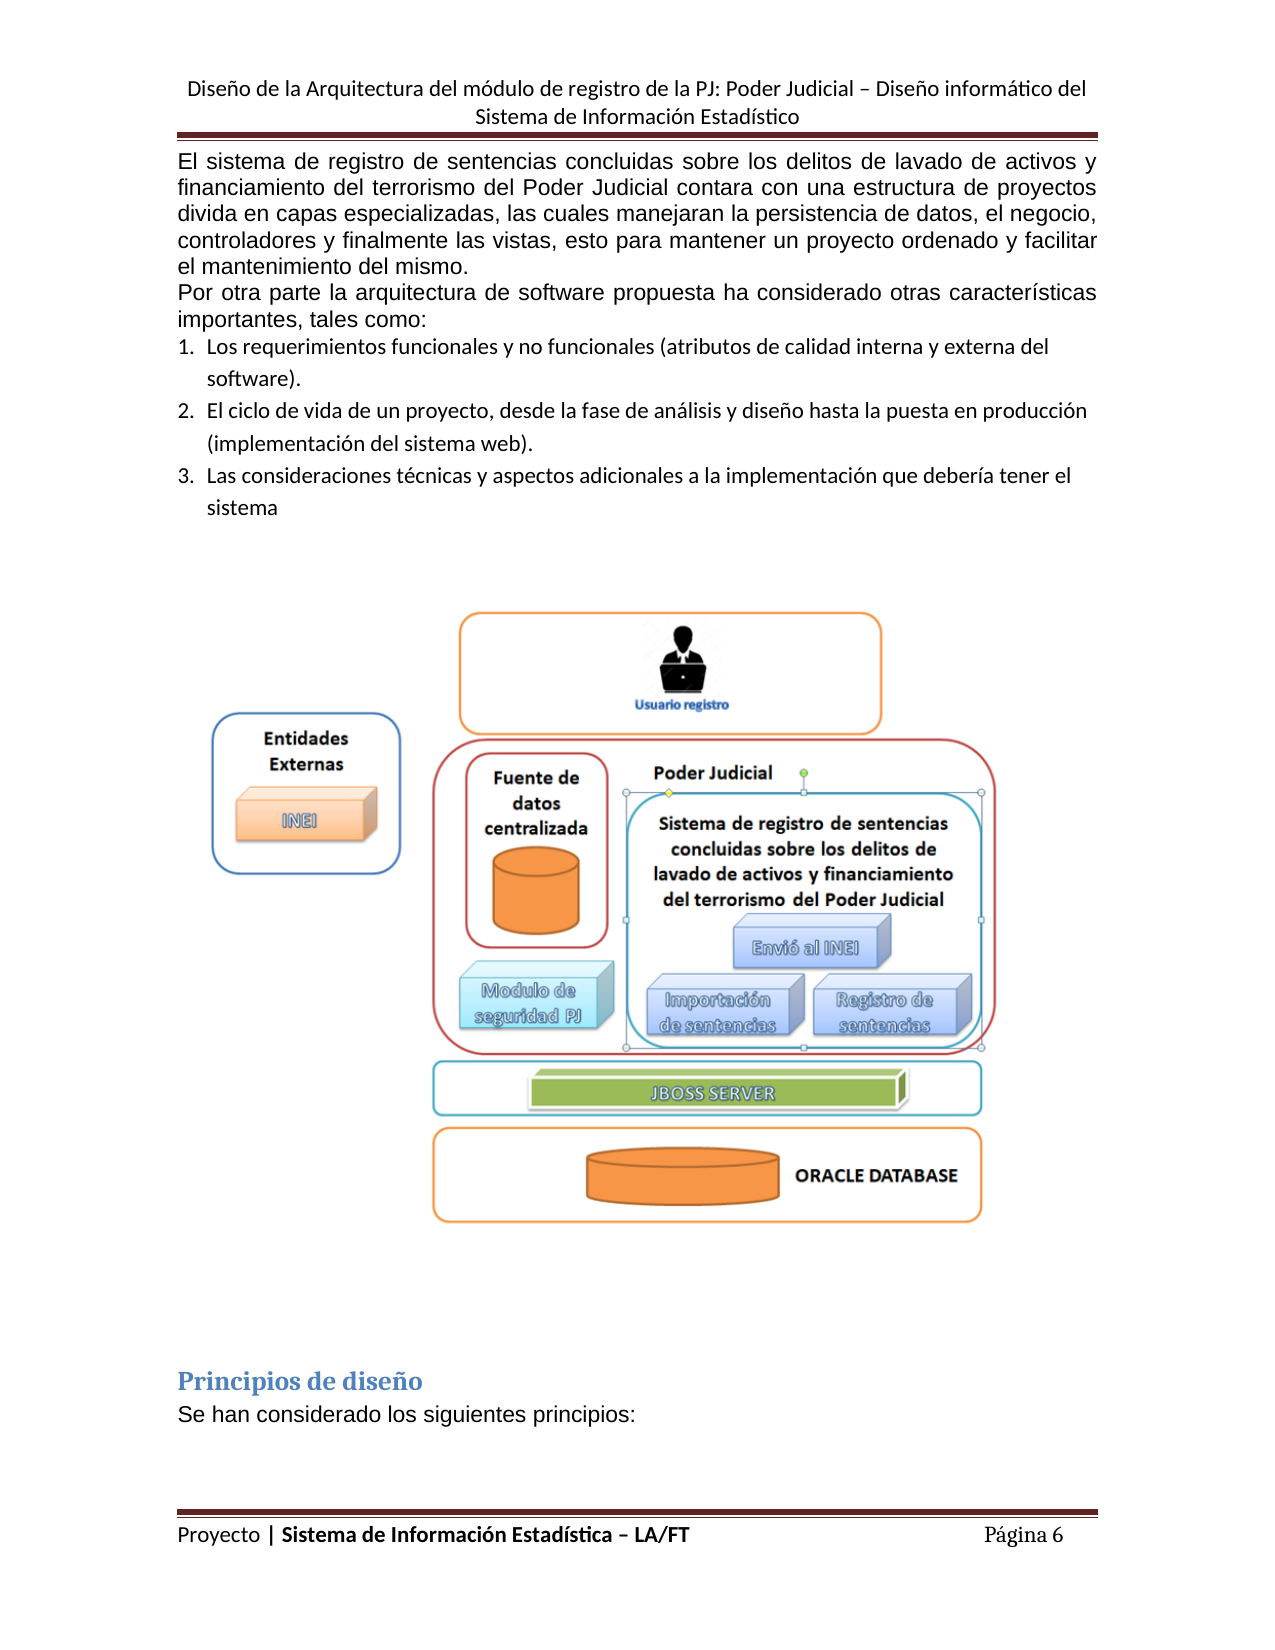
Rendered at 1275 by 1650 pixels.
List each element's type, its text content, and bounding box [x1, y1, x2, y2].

list 3. Las consideraciones técnicas y aspectos adicionales a la implementación que debería tener el sistema [177, 461, 1098, 521]
text Por otra parte la arquitectura de software propuesta ha considerado otras características importantes, tales como: [177, 279, 1098, 332]
list 2. El ciclo de vida de un proyecto, desde la fase de análisis y diseño hasta la puesta en producción (implementación del sistema web). [177, 396, 1098, 457]
text Se han considerado los siguientes principios: [177, 1401, 1098, 1428]
picture [177, 570, 1098, 1242]
subtitle Principios de diseño [177, 1366, 1098, 1397]
list 1. Los requerimientos funcionales y no funcionales (atributos de calidad interna y externa del software). [177, 332, 1098, 392]
